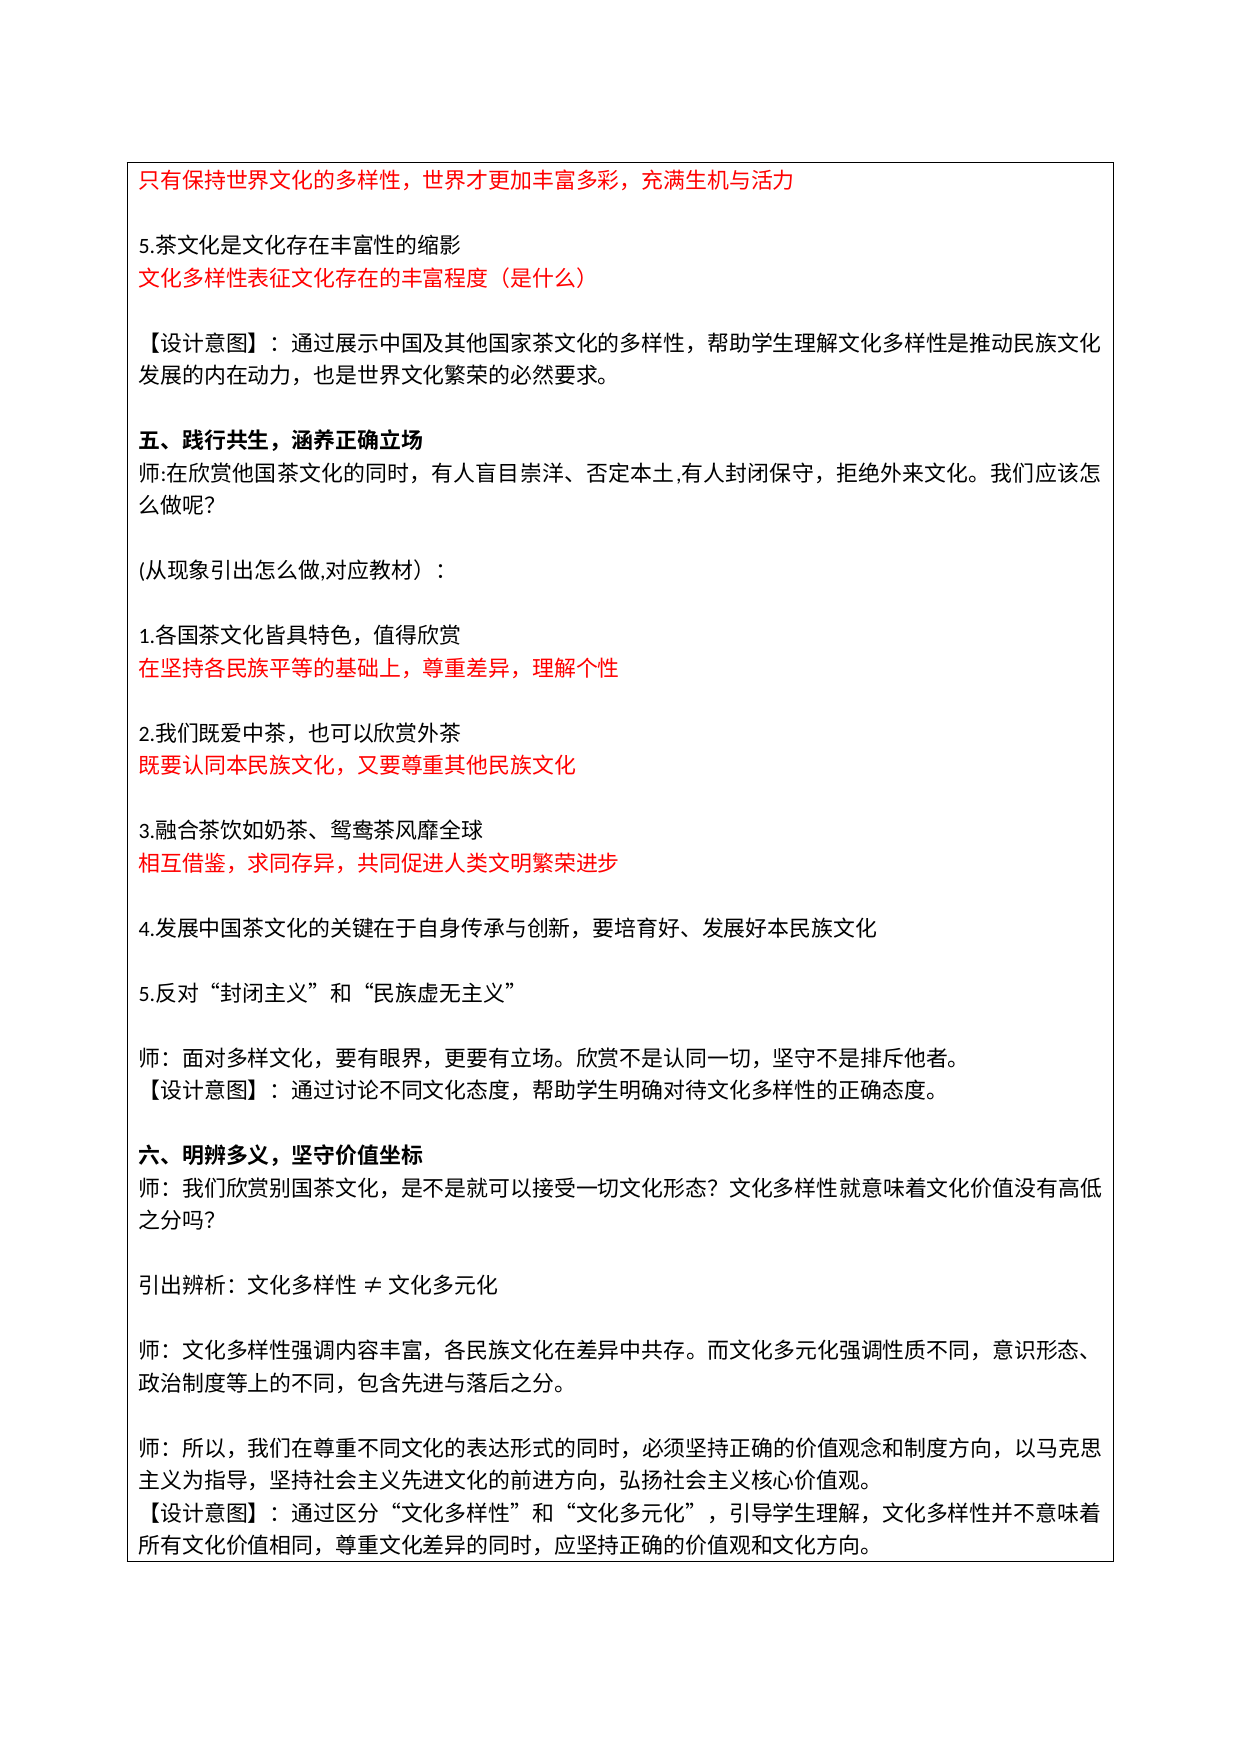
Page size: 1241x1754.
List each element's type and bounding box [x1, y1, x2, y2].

table_cell [128, 163, 1113, 1561]
